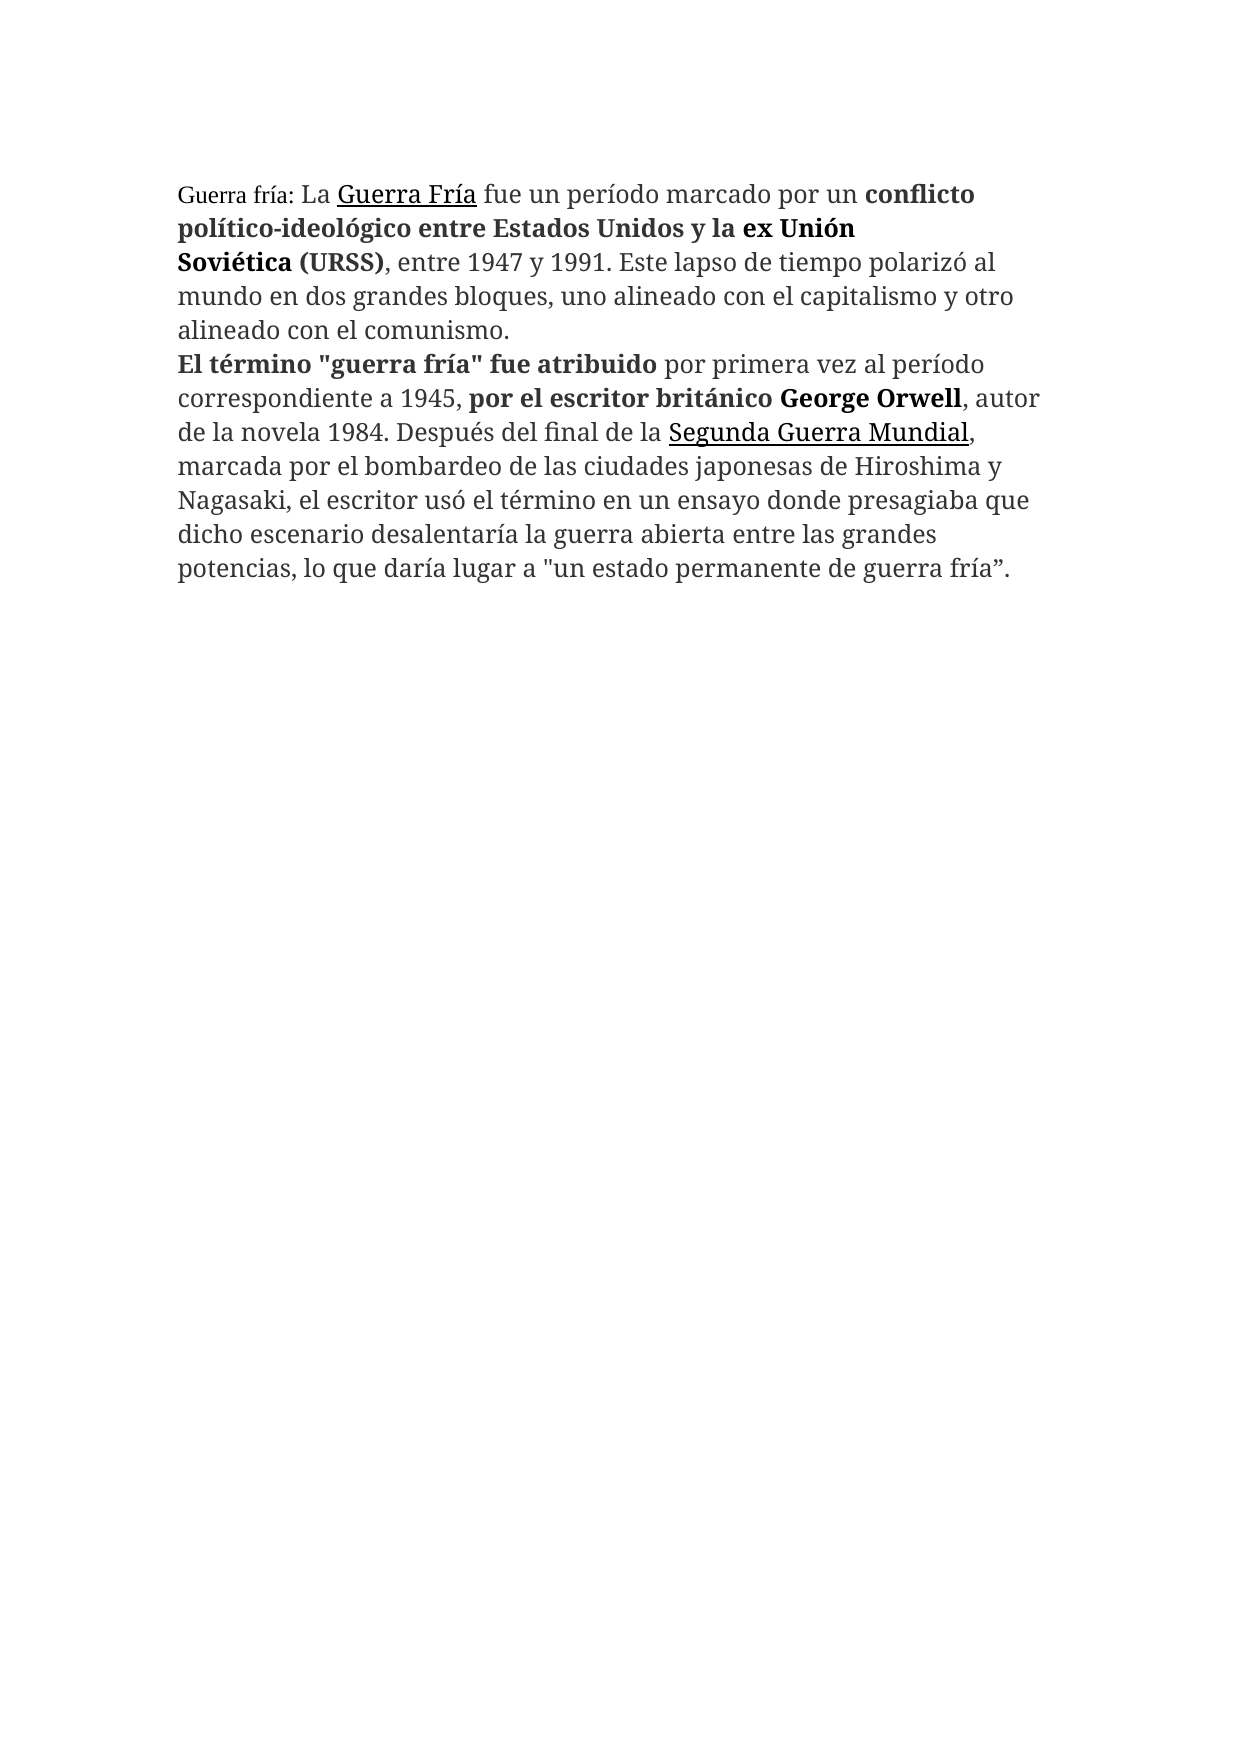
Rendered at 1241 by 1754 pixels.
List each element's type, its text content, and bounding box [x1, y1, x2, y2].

text El término "guerra fría" fue atribuido por primera vez al período correspondiente a 1945, por el escritor británico George Orwell, autor de la novela 1984. Después del final de la Segunda Guerra Mundial, marcada por el bombardeo de las ciudades japonesas de Hiroshima y Nagasaki, el escritor usó el término en un ensayo donde presagiaba que dicho escenario desalentaría la guerra abierta entre las grandes potencias, lo que daría lugar a "un estado permanente de guerra fría”. [177, 347, 1063, 585]
text Guerra fría: La Guerra Fría fue un período marcado por un conflicto político-ideológico entre Estados Unidos y la ex Unión Soviética (URSS), entre 1947 y 1991. Este lapso de tiempo polarizó al mundo en dos grandes bloques, uno alineado con el capitalismo y otro alineado con el comunismo. [177, 176, 1063, 347]
